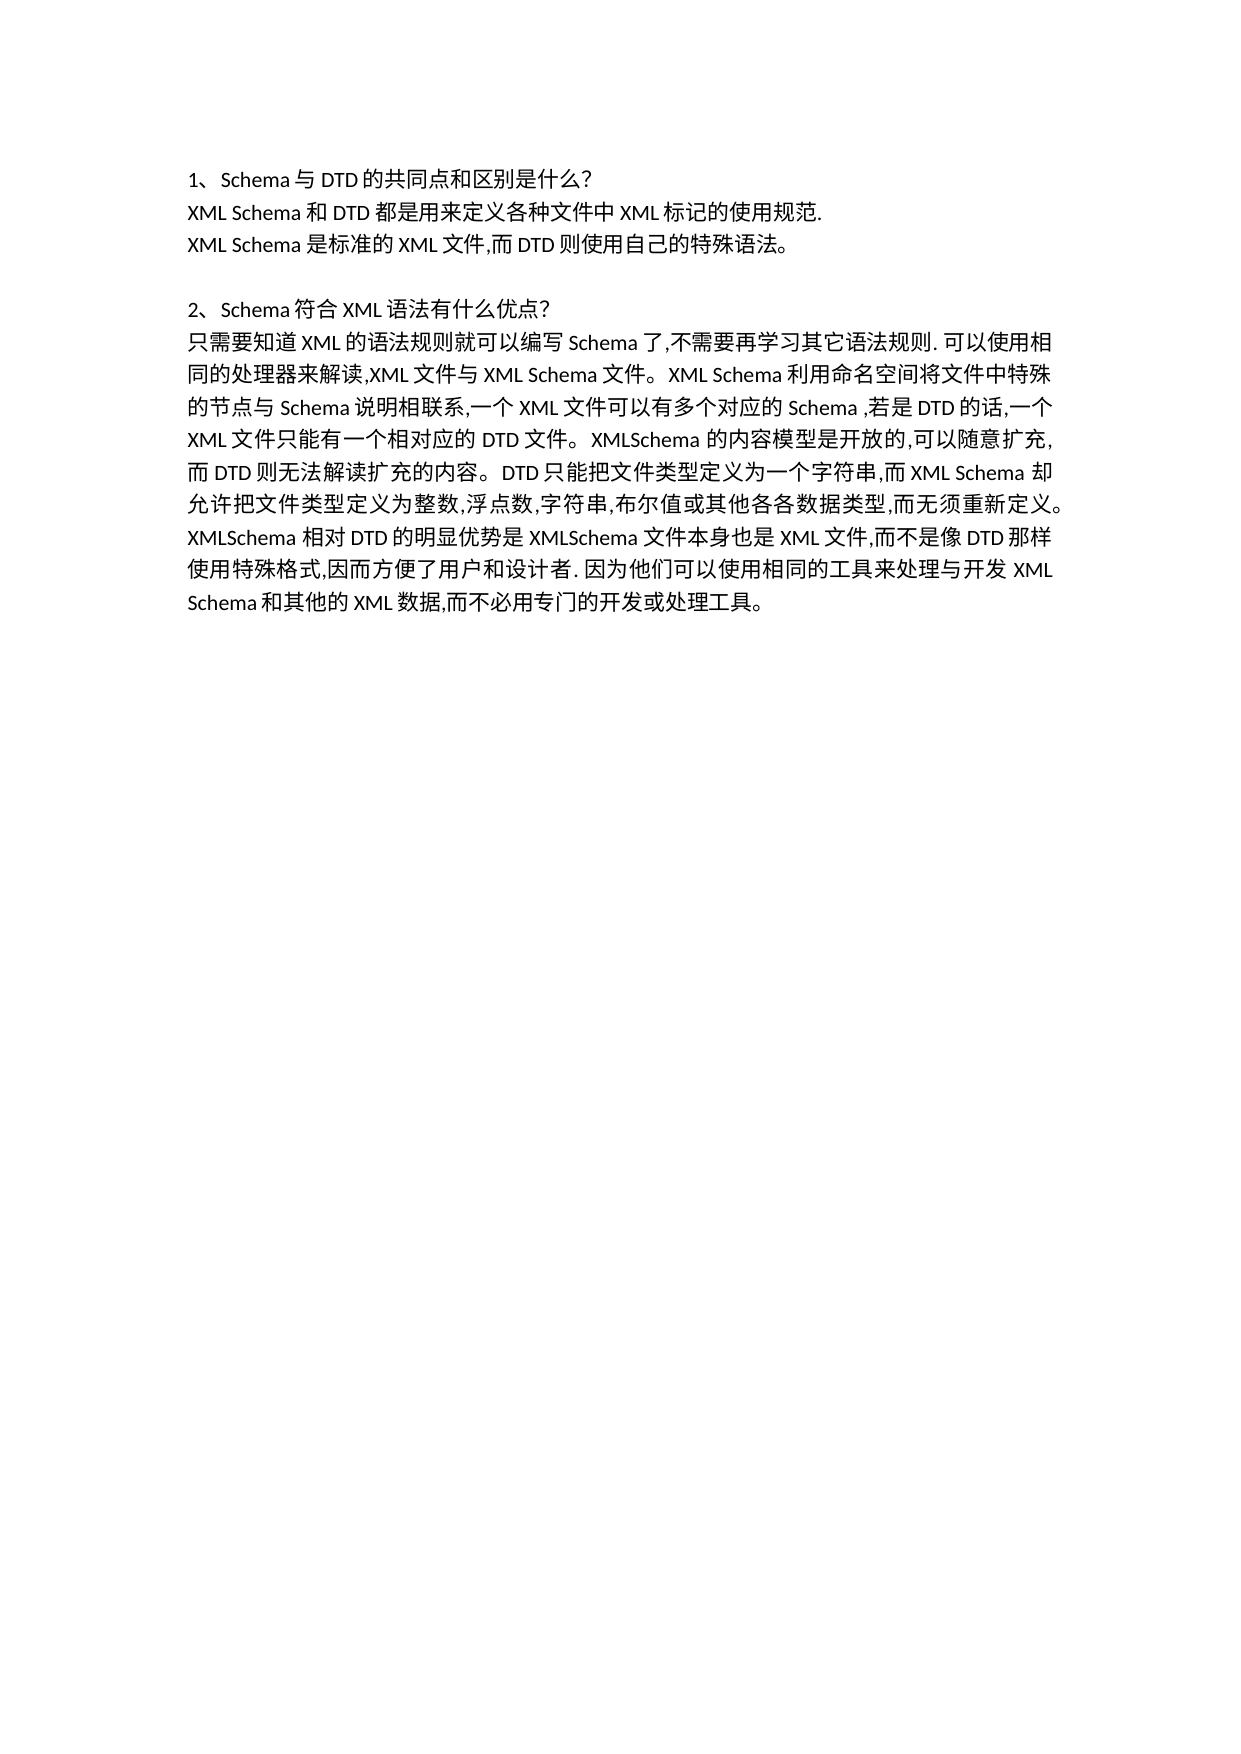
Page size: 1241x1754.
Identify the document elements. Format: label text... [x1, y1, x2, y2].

text 1、Schema与DTD的共同点和区别是什么？ [187, 162, 1053, 194]
text XML Schema 和DTD 都是用来定义各种文件中XML标记的使用规范. [187, 194, 1053, 227]
text 2、Schema符合XML语法有什么优点？ [187, 292, 1053, 324]
text 只需要知道XML的语法规则就可以编写Schema了,不需要再学习其它语法规则. 可以使用相同的处理器来解读,XML文件与XML Schema文件。XML Schema 利用命名空间将文件中特殊的节点与Schema说明相联系,一个XML文件可以有多个对应的Schema ,若是DTD的话,一个XML文件只能有一个相对应的DTD文件。XMLSchema 的内容模型是开放的,可以随意扩充,而DTD则无法解读扩充的内容。DTD只能把文件类型定义为一个字符串,而XML Schema 却允许把文件类型定义为整数,浮点数,字符串,布尔值或其他各各数据类型,而无须重新定义。XMLSchema 相对DTD的明显优势是XMLSchema 文件本身也是XML文件,而不是像DTD那样使用特殊格式,因而方便了用户和设计者. 因为他们可以使用相同的工具来处理与开发XML Schema和其他的XML数据,而不必用专门的开发或处理工具。 [187, 324, 1053, 617]
text XML Schema 是标准的XML文件,而DTD则使用自己的特殊语法。 [187, 227, 1053, 259]
